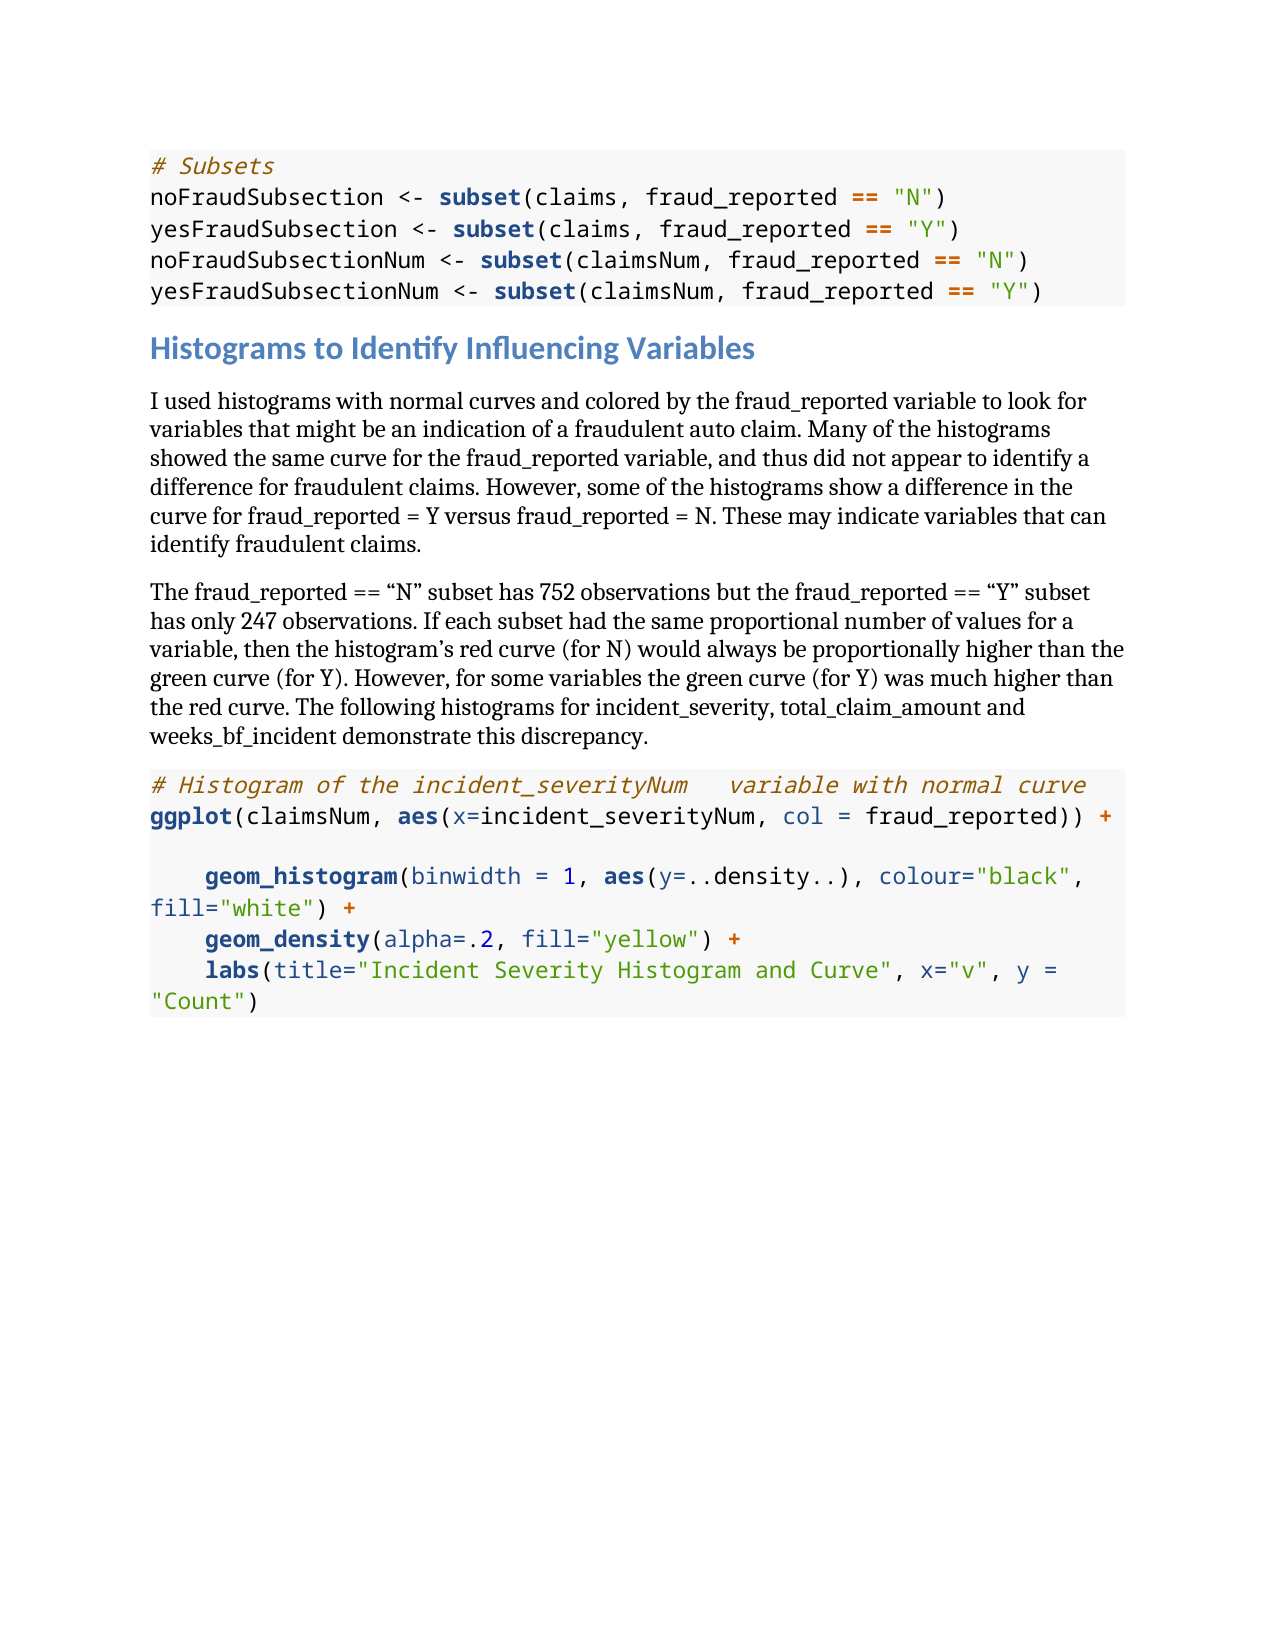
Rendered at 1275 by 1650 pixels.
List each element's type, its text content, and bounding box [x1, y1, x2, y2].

text The fraud_reported == “N” subset has 752 observations but the fraud_reported == “Y” subset has only 247 observations. If each subset had the same proportional number of values for a variable, then the histogram’s red curve (for N) would always be proportionally higher than the green curve (for Y). However, for some variables the green curve (for Y) was much higher than the red curve. The following histograms for incident_severity, total_claim_amount and weeks_bf_incident demonstrate this discrepancy. [150, 578, 1125, 750]
text I used histograms with normal curves and colored by the fraud_reported variable to look for variables that might be an indication of a fraudulent auto claim. Many of the histograms showed the same curve for the fraud_reported variable, and thus did not appear to identify a difference for fraudulent claims. However, some of the histograms show a difference in the curve for fraud_reported = Y versus fraud_reported = N. These may indicate variables that can identify fraudulent claims. [150, 387, 1125, 559]
text # Subsets noFraudSubsection <- subset(claims, fraud_reported == "N") yesFraudSubsection <- subset(claims, fraud_reported == "Y") noFraudSubsectionNum <- subset(claimsNum, fraud_reported == "N") yesFraudSubsectionNum <- subset(claimsNum, fraud_reported == "Y") [150, 150, 1125, 306]
text # Histogram of the incident_severityNum variable with normal curve ggplot(claimsNum, aes(x=incident_severityNum, col = fraud_reported)) + geom_histogram(binwidth = 1, aes(y=..density..), colour="black", fill="white") + geom_density(alpha=.2, fill="yellow") + labs(title="Incident Severity Histogram and Curve", x="v", y = "Count") [150, 769, 1125, 1017]
subtitle Histograms to Identify Influencing Variables [150, 327, 1125, 368]
